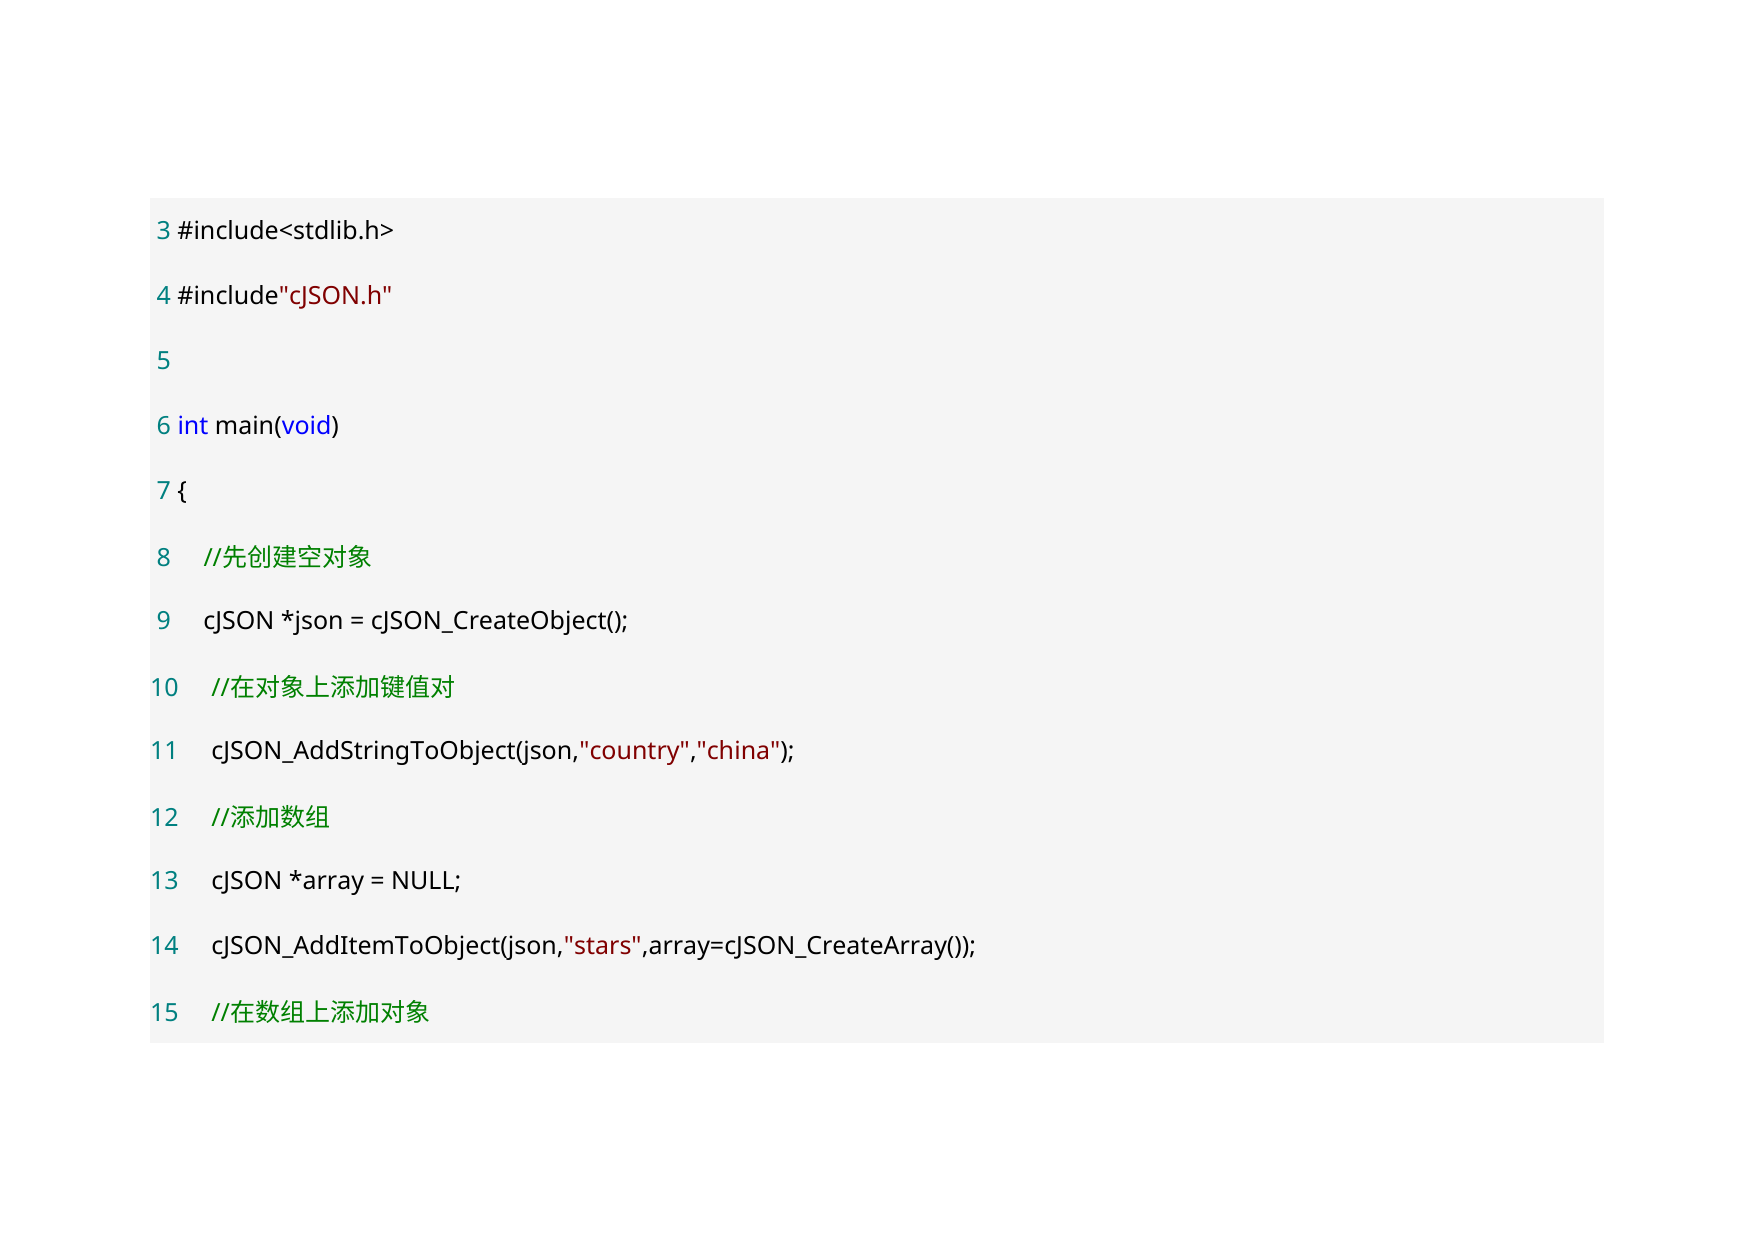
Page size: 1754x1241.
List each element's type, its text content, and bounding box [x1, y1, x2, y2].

text 6 int main(void) [150, 393, 1604, 458]
text 5 [150, 328, 1604, 393]
text 8 //先创建空对象 [150, 523, 1604, 588]
text 11 cJSON_AddStringToObject(json,"country","china"); [150, 718, 1604, 783]
text 14 cJSON_AddItemToObject(json,"stars",array=cJSON_CreateArray()); [150, 913, 1604, 978]
text 10 //在对象上添加键值对 [150, 653, 1604, 718]
text 12 //添加数组 [150, 783, 1604, 848]
text 9 cJSON *json = cJSON_CreateObject(); [150, 588, 1604, 653]
text 15 //在数组上添加对象 [150, 978, 1604, 1043]
text 3 #include<stdlib.h> [150, 198, 1604, 263]
text 7 { [150, 458, 1604, 523]
text 13 cJSON *array = NULL; [150, 848, 1604, 913]
text 4 #include"cJSON.h" [150, 263, 1604, 328]
